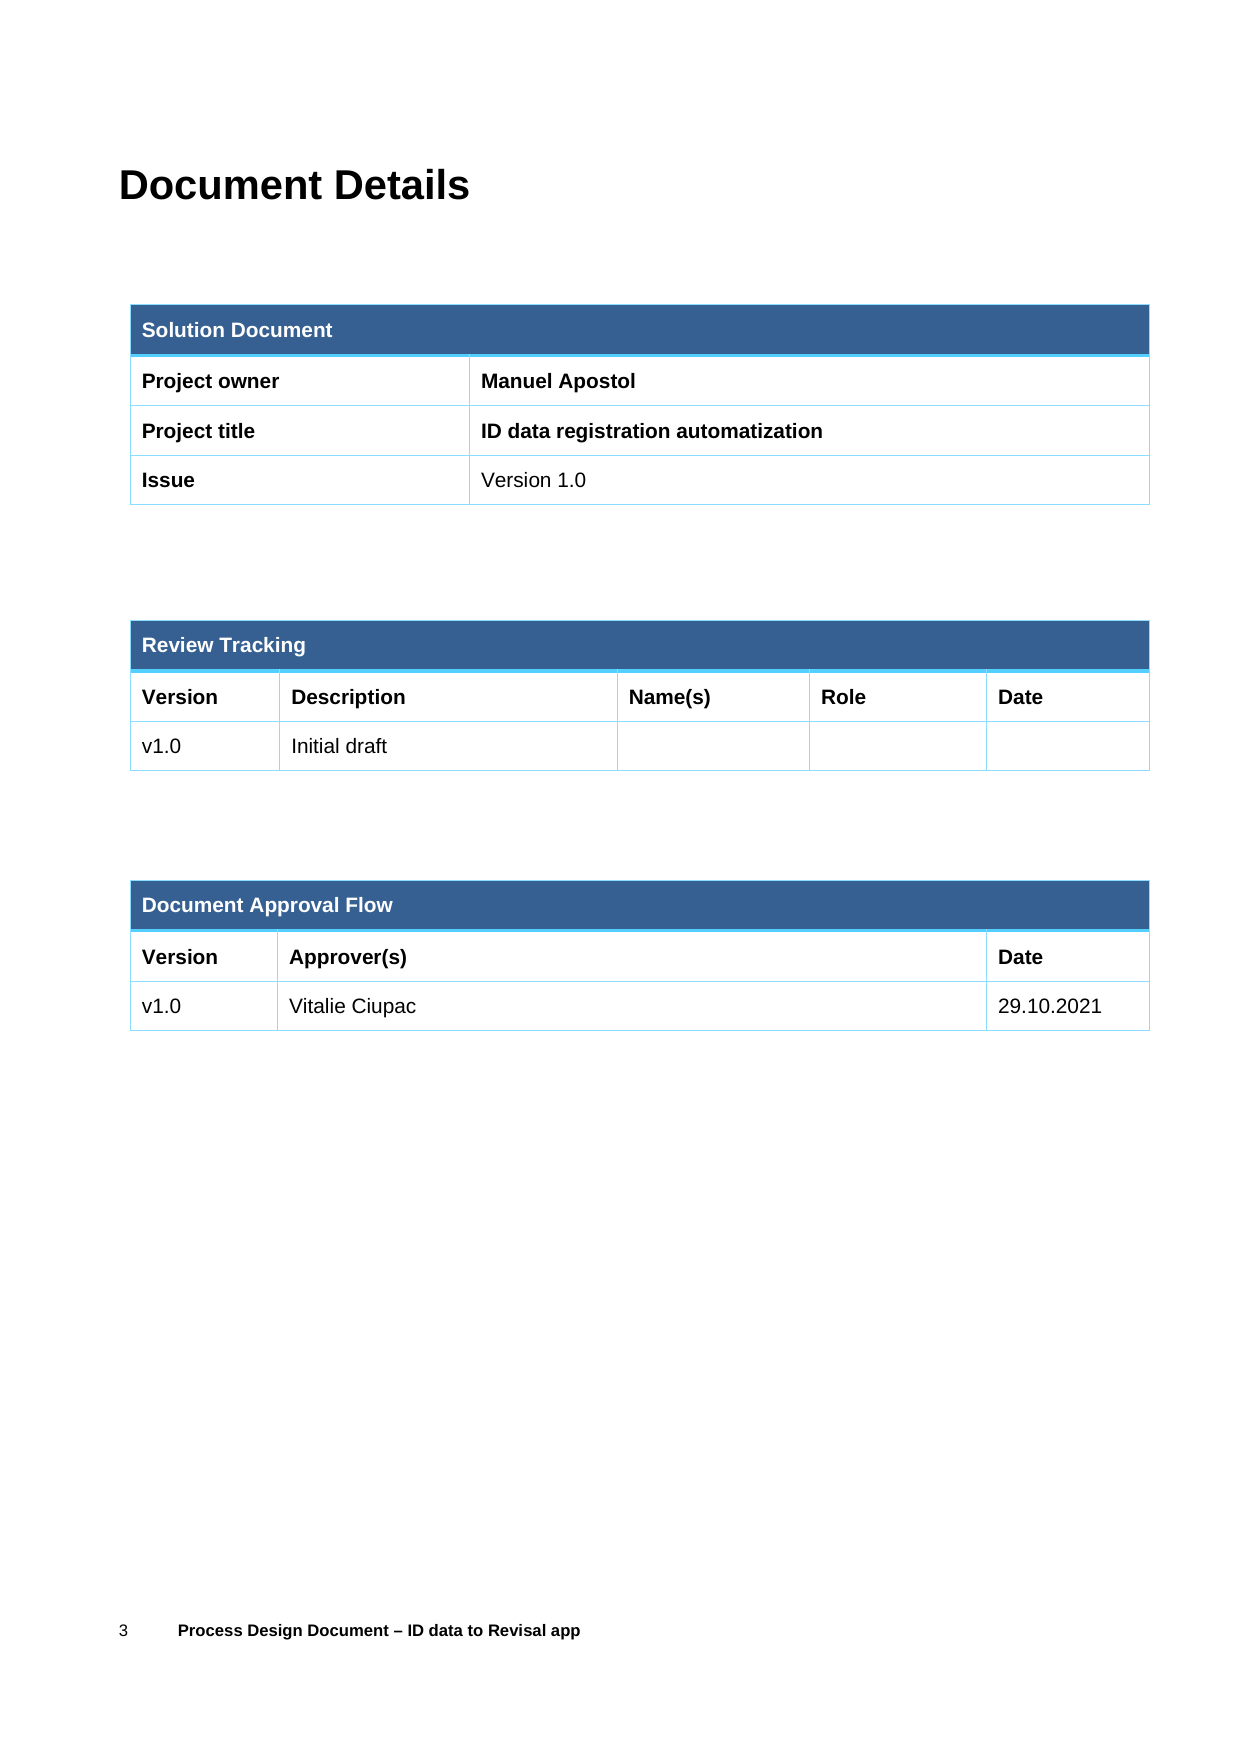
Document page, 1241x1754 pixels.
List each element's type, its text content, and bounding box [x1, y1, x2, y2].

table_cell ID data registration automatization [470, 406, 1149, 455]
table_cell Description [280, 673, 617, 721]
table_cell 29.10.2021 [987, 982, 1149, 1030]
table_cell Project title [131, 406, 469, 455]
table_cell Name(s) [618, 673, 809, 721]
table_cell Approver(s) [278, 932, 986, 981]
text Document Details [118, 160, 1122, 208]
table_cell [987, 722, 1149, 770]
table_cell Project owner [131, 357, 469, 405]
table_cell v1.0 [131, 982, 277, 1030]
table_header Document Approval Flow [131, 881, 1149, 929]
table_header Solution Document [131, 305, 1149, 354]
table_cell Version [131, 932, 277, 981]
table_cell Role [810, 673, 986, 721]
table_cell Version 1.0 [470, 456, 1149, 504]
table_cell [810, 722, 986, 770]
table_cell [618, 722, 809, 770]
table_cell Vitalie Ciupac [278, 982, 986, 1030]
table_header Review Tracking [131, 621, 1149, 669]
table_cell Initial draft [280, 722, 617, 770]
table_cell Date [987, 673, 1149, 721]
table_cell Manuel Apostol [470, 357, 1149, 405]
table_cell v1.0 [131, 722, 279, 770]
table_cell Issue [131, 456, 469, 504]
table_cell Date [987, 932, 1149, 981]
table_cell Version [131, 673, 279, 721]
